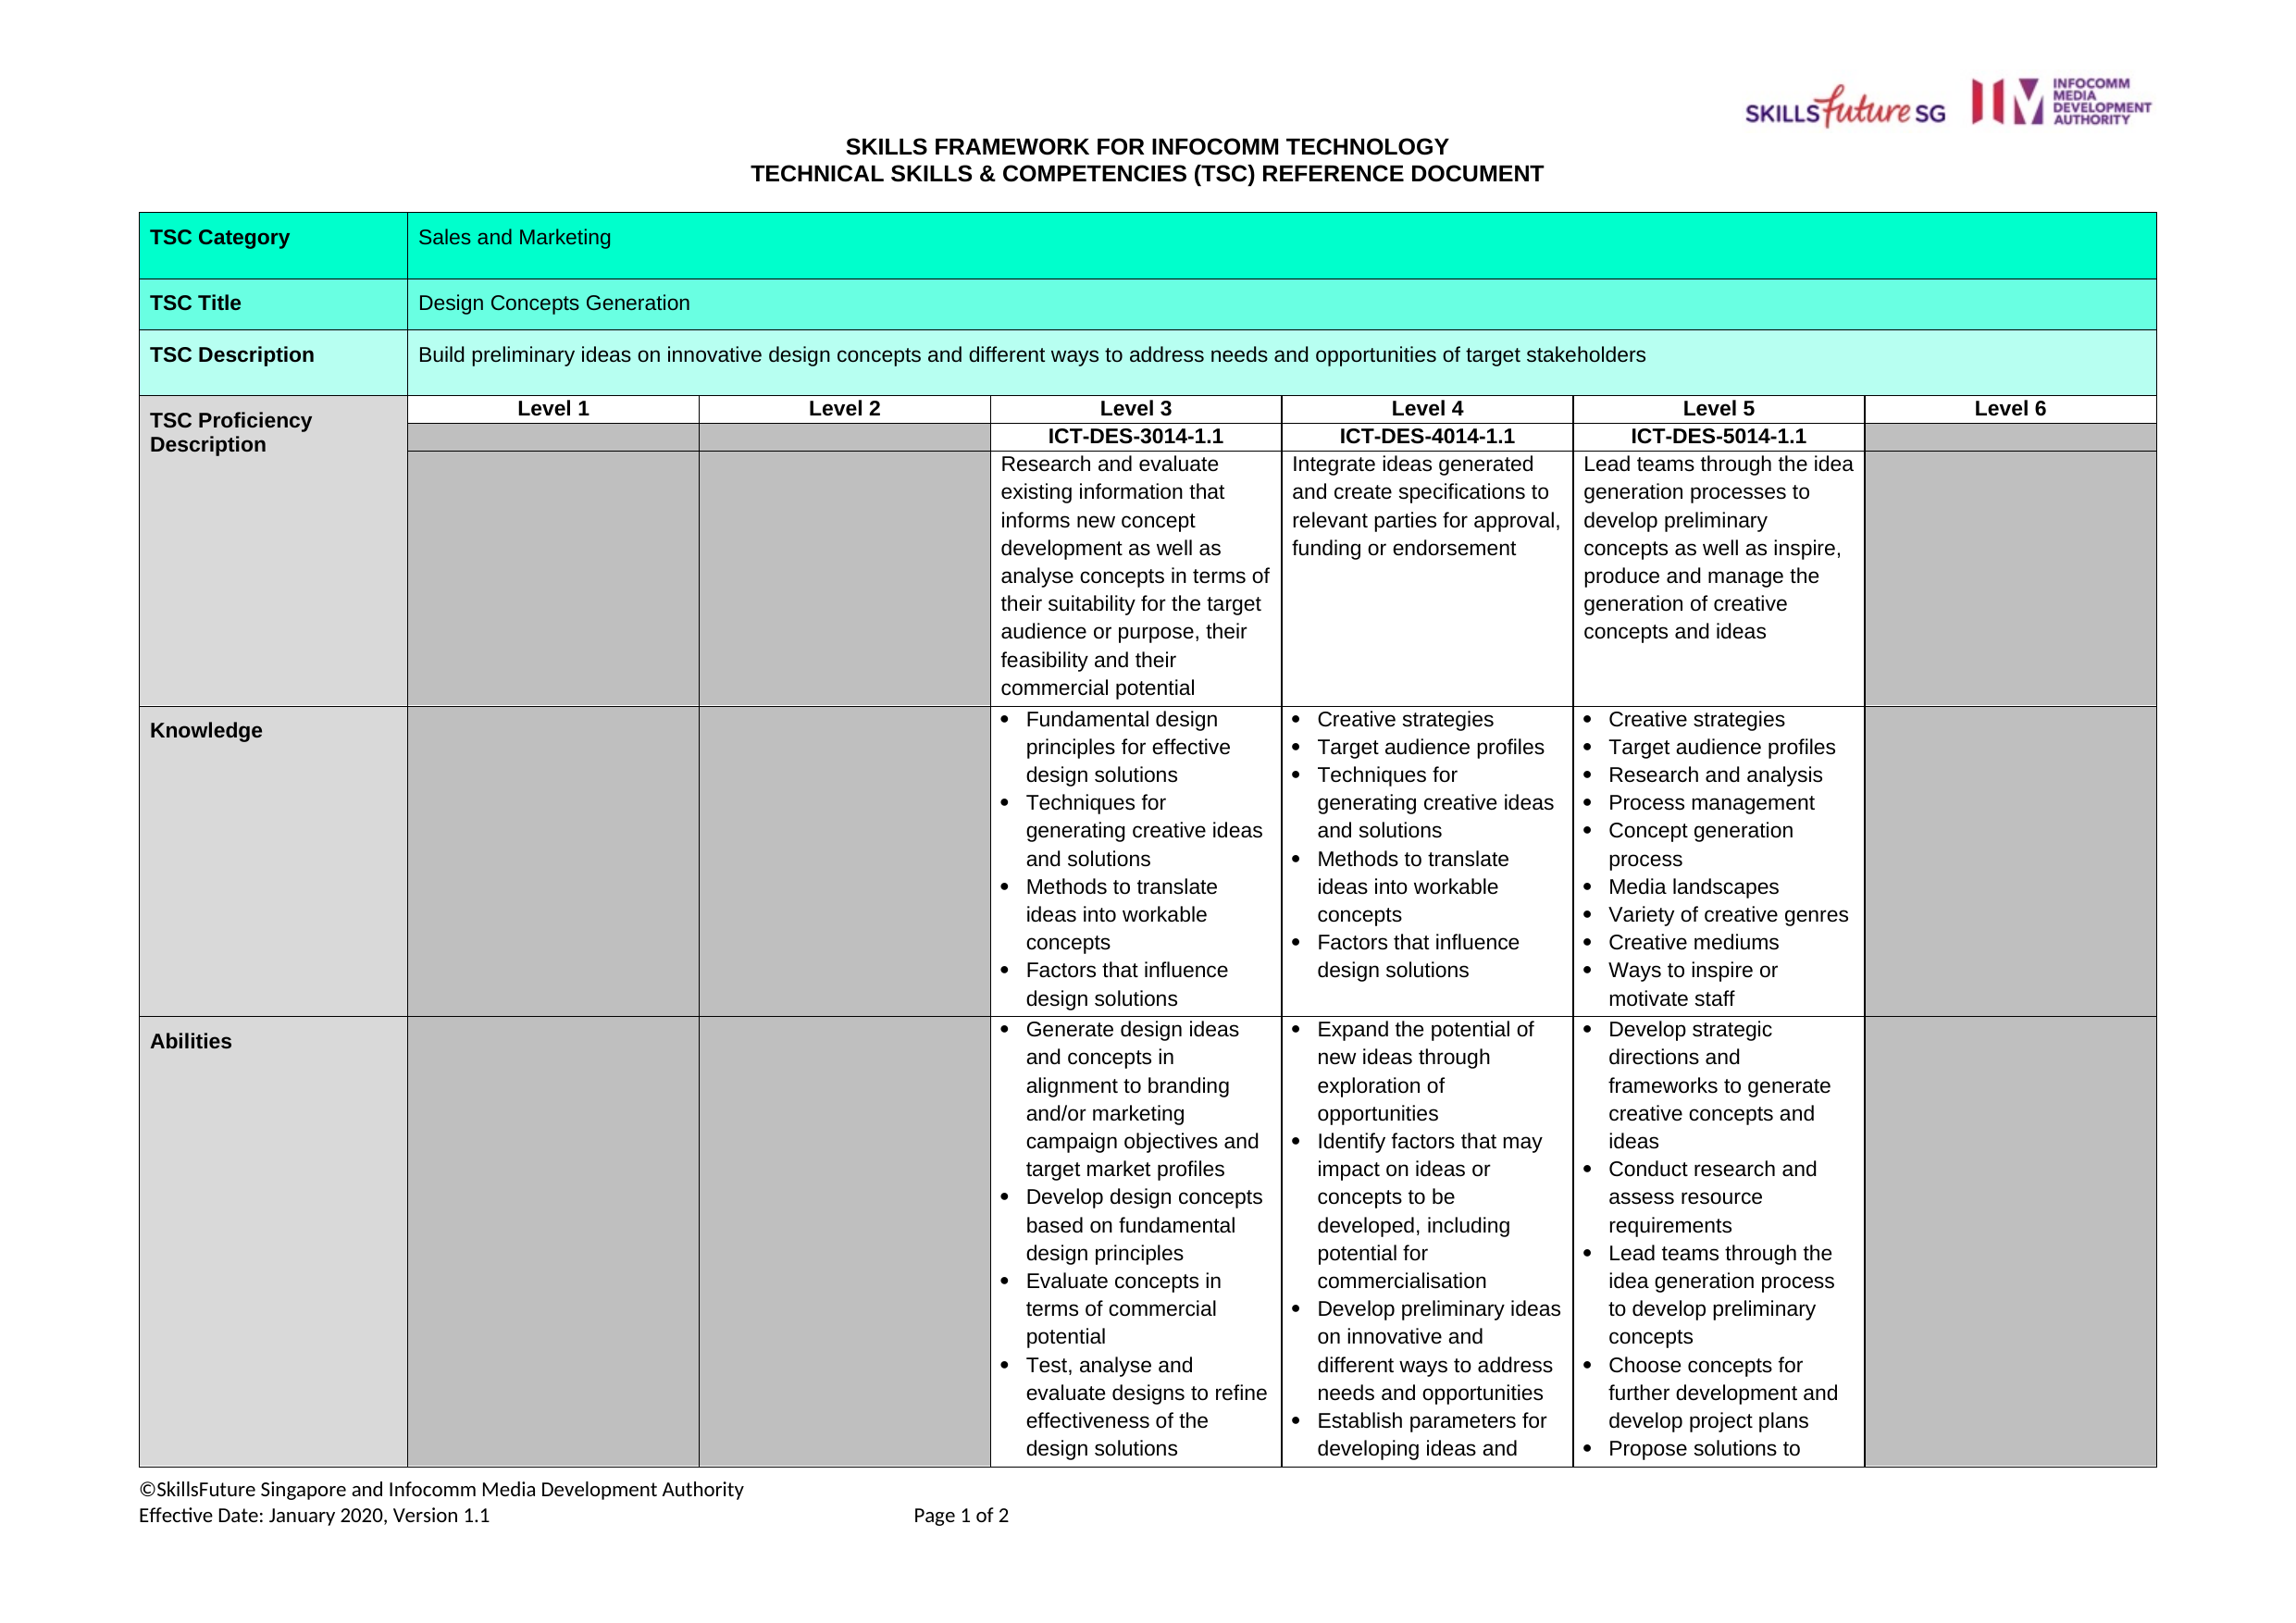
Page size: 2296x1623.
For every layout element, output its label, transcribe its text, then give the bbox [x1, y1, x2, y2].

table_cell ICT-DES-5014-1.1 [1574, 424, 1864, 451]
table_cell TSC Title [140, 279, 407, 329]
table_cell ICT-DES-3014-1.1 [991, 424, 1281, 451]
table_cell TSC Description [140, 330, 407, 395]
picture [1742, 69, 2157, 133]
table_cell Knowledge [140, 707, 407, 1016]
table_cell Level 5 [1574, 396, 1864, 423]
table_cell Research and evaluate existing information that informs new concept development as well as analyse concepts in terms of their suitability for the target audience or purpose, their feasibility and their commercial potential [991, 452, 1281, 705]
table_cell ICT-DES-4014-1.1 [1283, 424, 1572, 451]
table_cell [700, 452, 990, 705]
table_cell Abilities [140, 1017, 407, 1466]
table_cell Creative strategies Target audience profiles Techniques for generating creative ideas and solutions Methods to translate ideas into workable concepts Factors that influence design solutions [1283, 707, 1572, 1016]
table_cell Level 2 [700, 396, 990, 423]
table_cell [408, 452, 699, 705]
table_cell Design Concepts Generation [408, 279, 2156, 329]
table_header Sales and Marketing [408, 213, 2156, 279]
table_cell Level 4 [1283, 396, 1572, 423]
table_cell [700, 707, 990, 1016]
table_cell [408, 1017, 699, 1466]
table_cell [408, 424, 699, 451]
table_cell Build preliminary ideas on innovative design concepts and different ways to address needs and opportunities of target stakeholders [408, 330, 2156, 395]
table_cell [1866, 707, 2156, 1016]
table_cell Lead teams through the idea generation processes to develop preliminary concepts as well as inspire, produce and manage the generation of creative concepts and ideas [1574, 452, 1864, 705]
table_cell Level 6 [1866, 396, 2156, 423]
table_cell Level 1 [408, 396, 699, 423]
table_cell [1866, 452, 2156, 705]
table_header TSC Category [140, 213, 407, 279]
table_cell [408, 707, 699, 1016]
table_cell Integrate ideas generated and create specifications to relevant parties for approval, funding or endorsement [1283, 452, 1572, 705]
table_cell Fundamental design principles for effective design solutions Techniques for generating creative ideas and solutions Methods to translate ideas into workable concepts Factors that influence design solutions [991, 707, 1281, 1016]
table_cell TSC Proficiency Description [140, 396, 407, 705]
table_cell [1866, 424, 2156, 451]
table_cell Level 3 [991, 396, 1281, 423]
table_cell [1866, 1017, 2156, 1466]
table_cell [700, 424, 990, 451]
table_cell Creative strategies Target audience profiles Research and analysis Process management Concept generation process Media landscapes Variety of creative genres Creative mediums Ways to inspire or motivate staff [1574, 707, 1864, 1016]
table_cell [700, 1017, 990, 1466]
